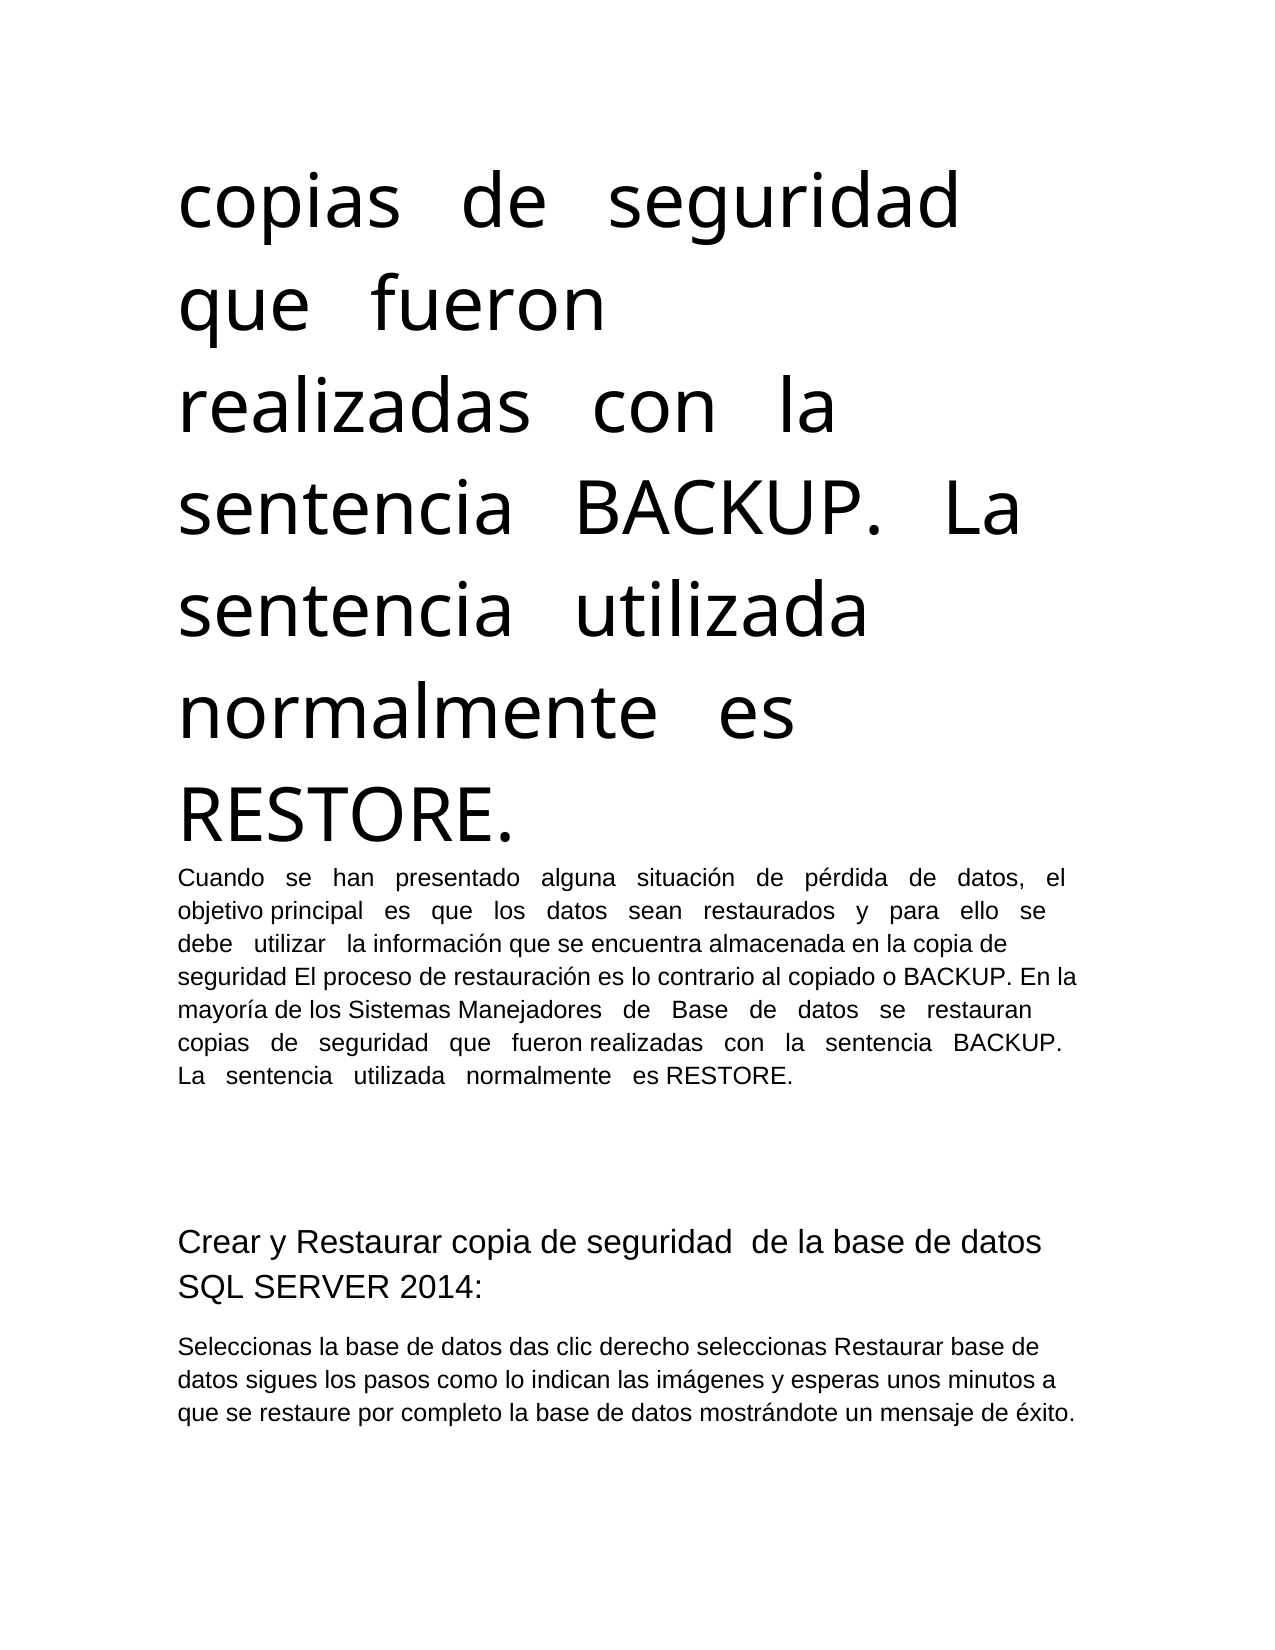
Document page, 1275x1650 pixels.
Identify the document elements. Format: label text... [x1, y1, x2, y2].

text realizadas con la sentencia BACKUP. La sentencia utilizada normalmente es [177, 352, 1098, 761]
text Crear y Restaurar copia de seguridad de la base de datos SQL SERVER 2014: [177, 1223, 1098, 1305]
text Cuando se han presentado alguna situación de pérdida de datos, el objetivo principal es que los datos sean restaurados y para ello se debe utilizar la información que se encuentra almacenada en la copia de seguridad El proceso de restauración es lo contrario al copiado o BACKUP. En la mayoría de los Sistemas Manejadores de Base de datos se restauran copias de seguridad que fueron realizadas con la sentencia BACKUP. La sentencia utilizada normalmente es RESTORE. [177, 863, 1098, 1090]
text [177, 148, 1098, 352]
text Seleccionas la base de datos das clic derecho seleccionas Restaurar base de datos sigues los pasos como lo indican las imágenes y esperas unos minutos a que se restaure por completo la base de datos mostrándote un mensaje de éxito. [177, 1332, 1098, 1427]
text RESTORE. [177, 761, 1098, 863]
